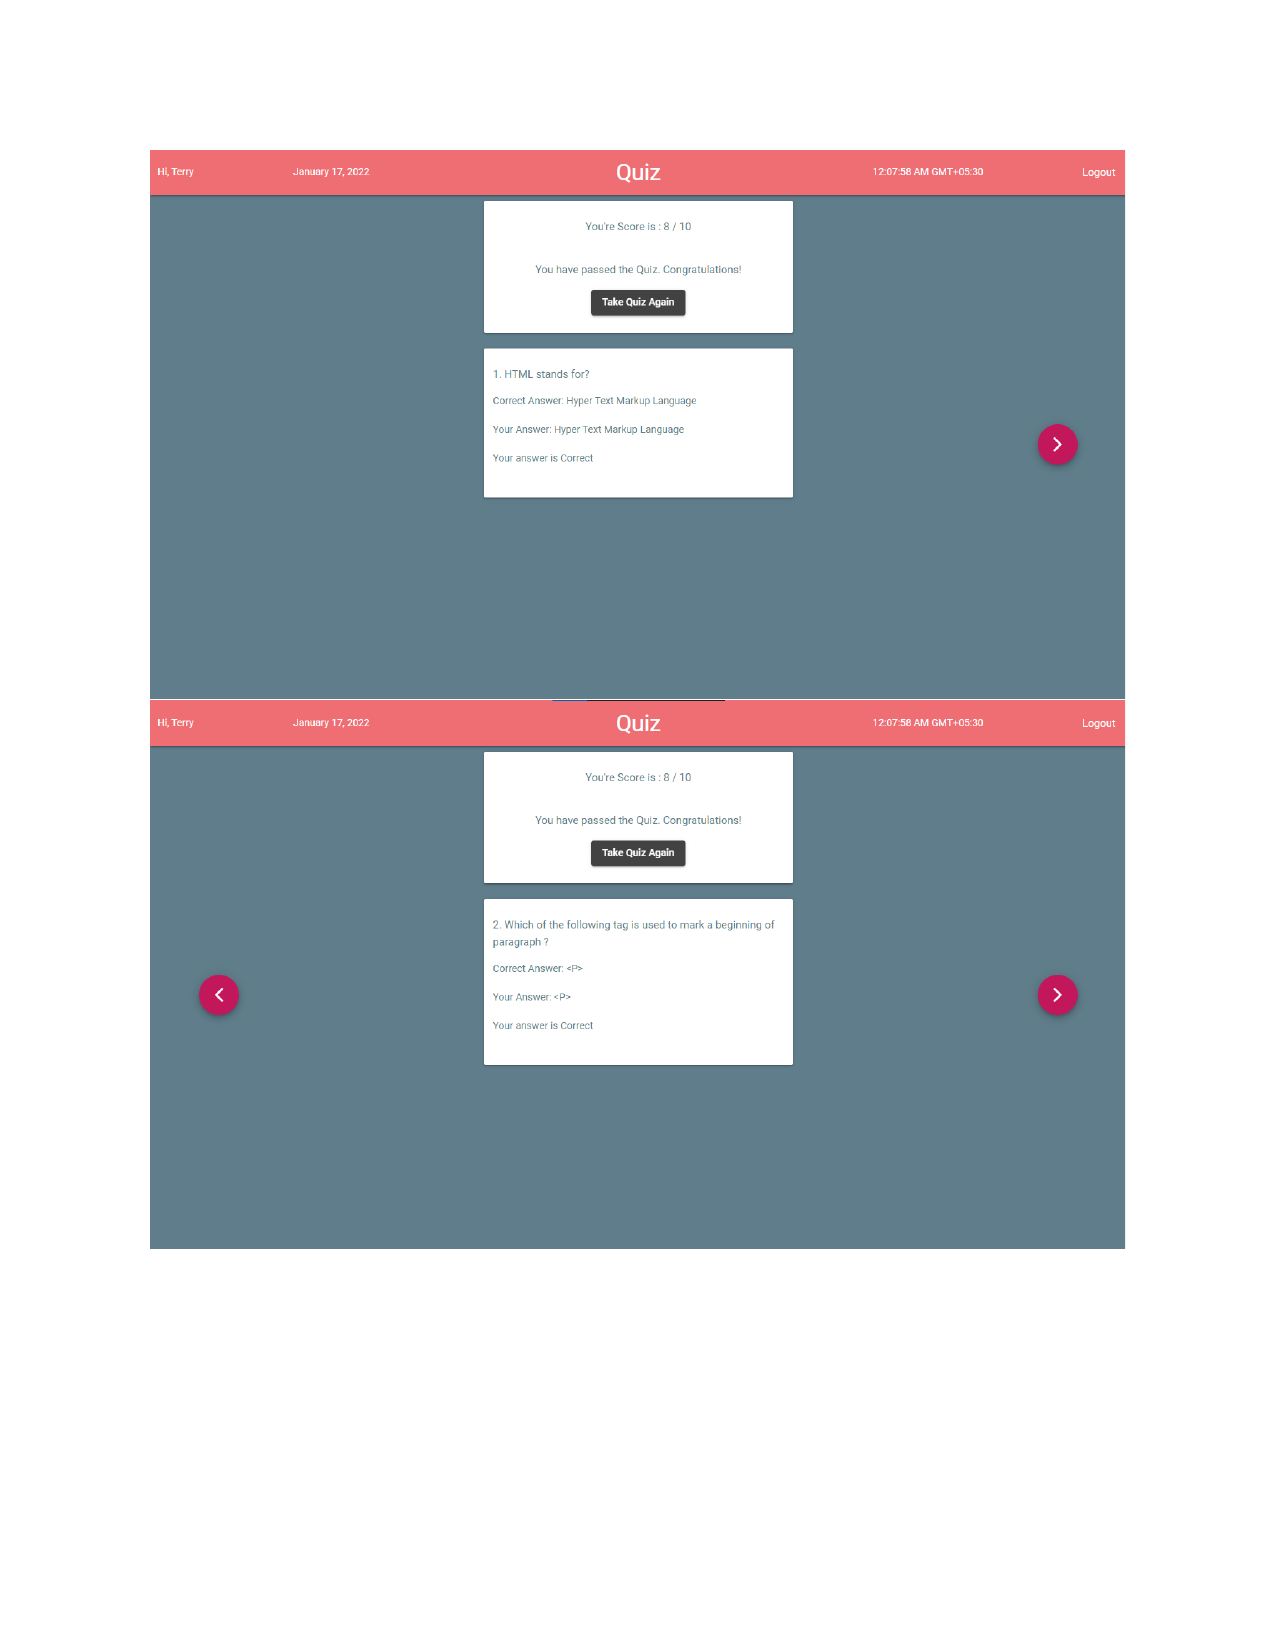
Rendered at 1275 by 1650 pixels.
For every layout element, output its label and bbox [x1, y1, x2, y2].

picture [150, 700, 1125, 1249]
picture [150, 150, 1125, 699]
